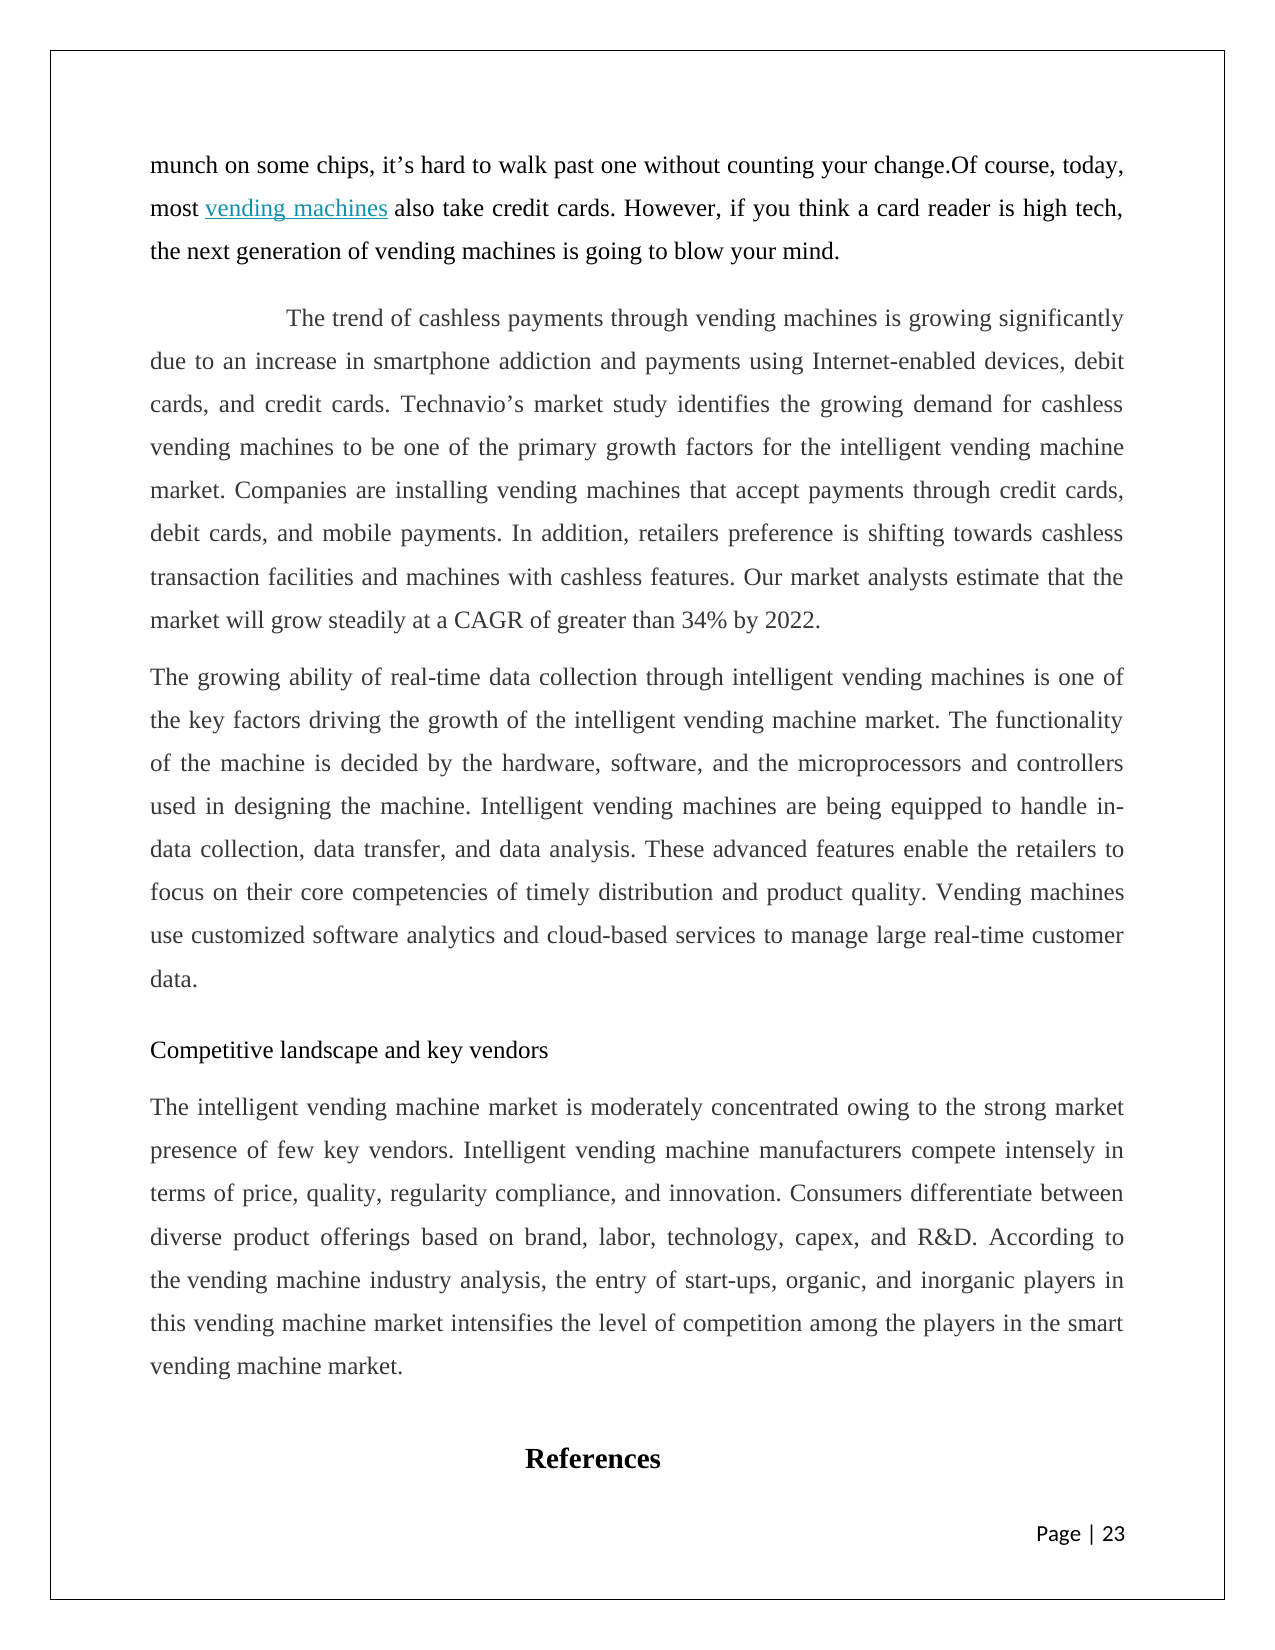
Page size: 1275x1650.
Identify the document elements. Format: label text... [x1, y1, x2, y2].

text The trend of cashless payments through vending machines is growing significantly due to an increase in smartphone addiction and payments using Internet-enabled devices, debit cards, and credit cards. Technavio’s market study identifies the growing demand for cashless vending machines to be one of the primary growth factors for the intelligent vending machine market. Companies are installing vending machines that accept payments through credit cards, debit cards, and mobile payments. In addition, retailers preference is shifting towards cashless transaction facilities and machines with cashless features. Our market analysts estimate that the market will grow steadily at a CAGR of greater than 34% by 2022. [150, 303, 1125, 633]
text The intelligent vending machine market is moderately concentrated owing to the strong market presence of few key vendors. Intelligent vending machine manufacturers compete intensely in terms of price, quality, regularity compliance, and innovation. Consumers differentiate between diverse product offerings based on brand, labor, technology, capex, and R&D. According to the vending machine industry analysis, the entry of start-ups, organic, and inorganic players in this vending machine market intensifies the level of competition among the players in the smart vending machine market. [150, 1092, 1125, 1380]
text References [150, 1442, 1125, 1475]
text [150, 150, 1125, 265]
text The growing ability of real-time data collection through intelligent vending machines is one of the key factors driving the growth of the intelligent vending machine market. The functionality of the machine is decided by the hardware, software, and the microprocessors and controllers used in designing the machine. Intelligent vending machines are being equipped to handle in-data collection, data transfer, and data analysis. These advanced features enable the retailers to focus on their core competencies of timely distribution and product quality. Vending machines use customized software analytics and cloud-based services to manage large real-time customer data. [150, 662, 1125, 992]
subtitle Competitive landscape and key vendors [150, 1035, 1125, 1064]
